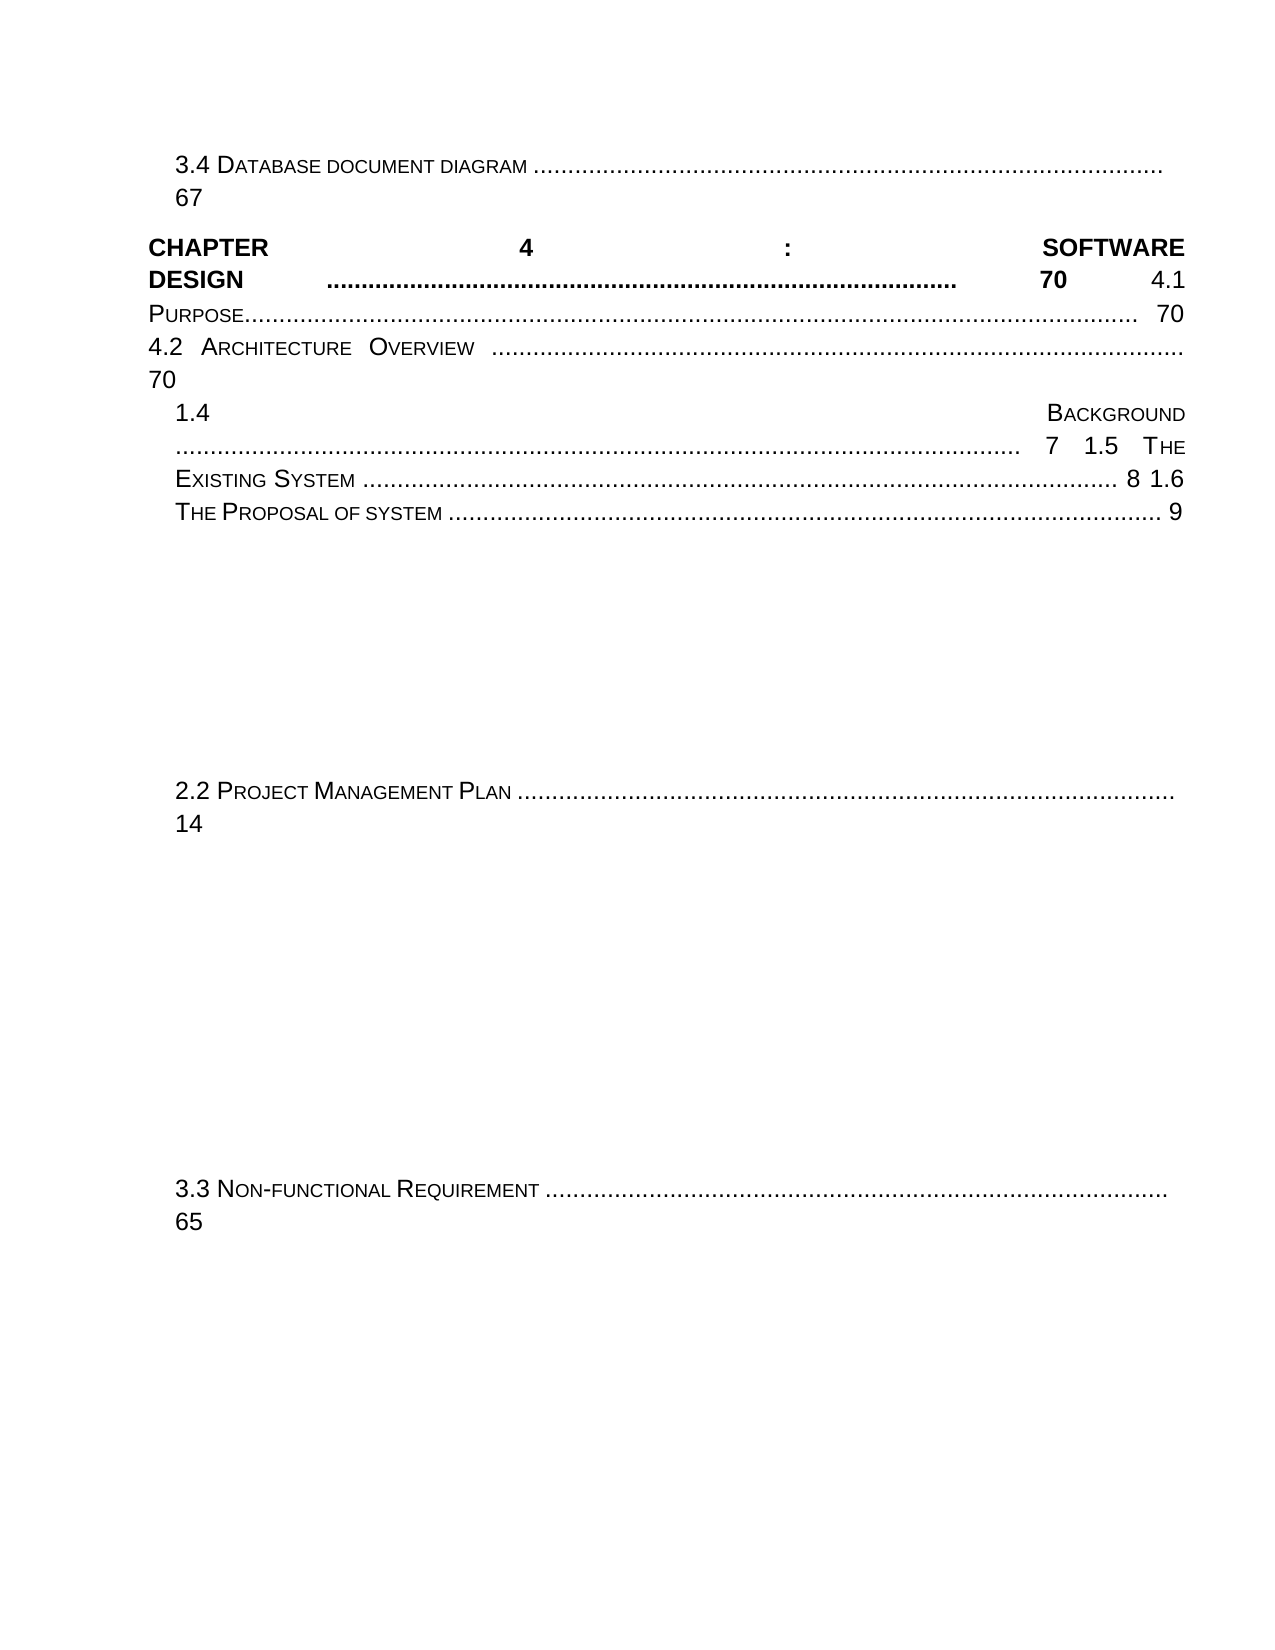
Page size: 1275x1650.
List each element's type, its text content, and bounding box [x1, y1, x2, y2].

text 2.2 PROJECT MANAGEMENT PLAN ............................................................................................... 14 [175, 776, 1185, 837]
text CHAPTER 4 : SOFTWARE DESIGN ........................................................................................... 70 4.1 PURPOSE................................................................................................................................. 70 4.2 ARCHITECTURE OVERVIEW .................................................................................................... 70 [148, 232, 1185, 393]
text 3.4 DATABASE DOCUMENT DIAGRAM ........................................................................................... 67 [175, 150, 1185, 212]
text 1.4 BACKGROUND .......................................................................................................................... 7 1.5 THE EXISTING SYSTEM ............................................................................................................. 8 1.6 THE PROPOSAL OF SYSTEM ....................................................................................................... 9 [175, 398, 1185, 525]
text 3.3 NON-FUNCTIONAL REQUIREMENT .......................................................................................... 65 [175, 1174, 1185, 1235]
